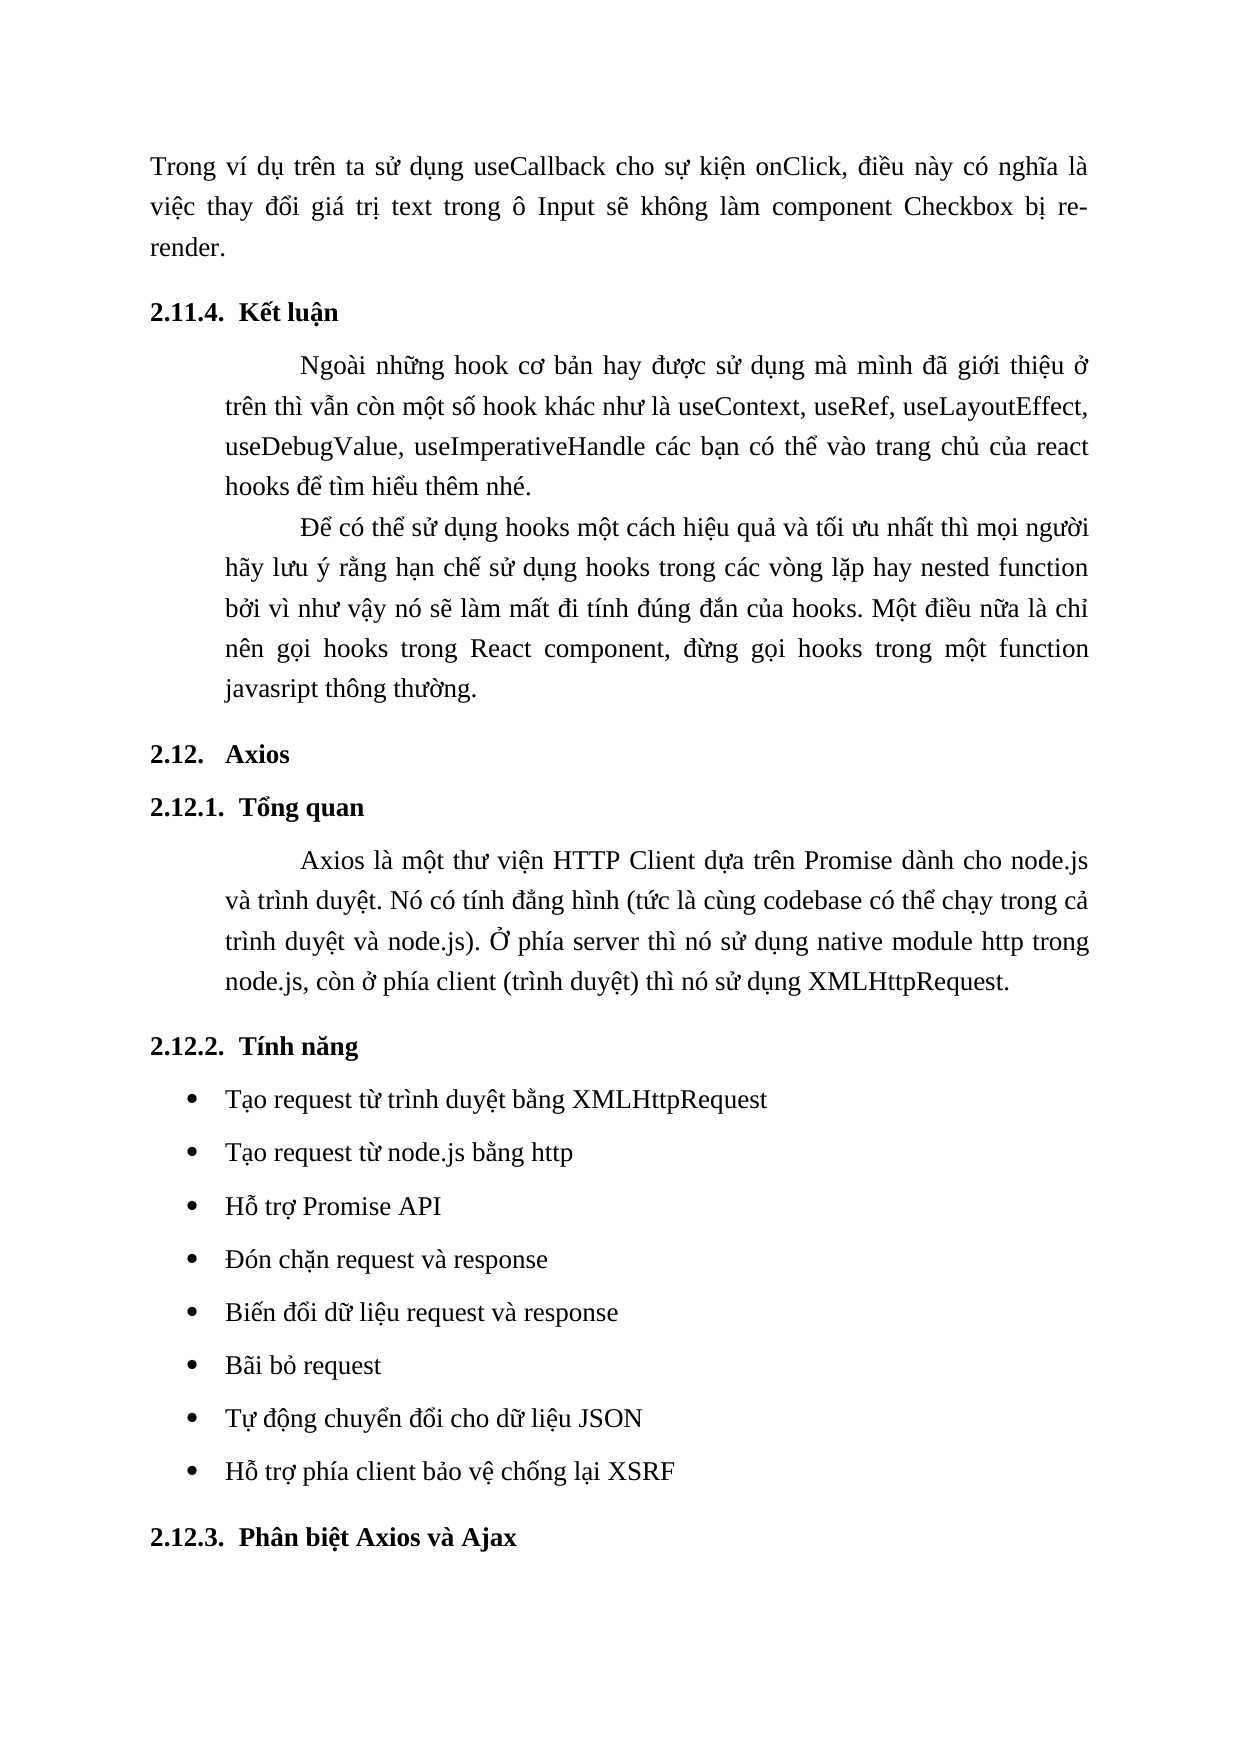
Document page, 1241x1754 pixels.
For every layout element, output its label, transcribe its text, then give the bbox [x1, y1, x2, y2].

list Tự động chuyển đổi cho dữ liệu JSON [187, 1402, 1090, 1433]
list Tạo request từ trình duyệt bằng XMLHttpRequest [187, 1083, 1090, 1114]
list Axios [150, 738, 1090, 769]
list Phân biệt Axios và Ajax [150, 1521, 1090, 1552]
text Ngoài những hook cơ bản hay được sử dụng mà mình đã giới thiệu ở trên thì vẫn còn một số hook khác như là useContext, useRef, useLayoutEffect, useDebugValue, useImperativeHandle các bạn có thể vào trang chủ của react hooks để tìm hiểu thêm nhé. [225, 349, 1090, 502]
list Tạo request từ node.js bằng http [187, 1136, 1090, 1168]
text Trong ví dụ trên ta sử dụng useCallback cho sự kiện onClick, điều này có nghĩa là việc thay đổi giá trị text trong ô Input sẽ không làm component Checkbox bị re-render. [150, 150, 1090, 262]
list Tổng quan [150, 791, 1090, 822]
list Hỗ trợ Promise API [187, 1189, 1090, 1221]
list Bãi bỏ request [187, 1349, 1090, 1380]
list Kết luận [150, 296, 1090, 327]
list Tính năng [150, 1030, 1090, 1062]
text Để có thể sử dụng hooks một cách hiệu quả và tối ưu nhất thì mọi người hãy lưu ý rằng hạn chế sử dụng hooks trong các vòng lặp hay nested function bởi vì như vậy nó sẽ làm mất đi tính đúng đắn của hooks. Một điều nữa là chỉ nên gọi hooks trong React component, đừng gọi hooks trong một function javasript thông thường. [225, 511, 1090, 704]
list Biến đổi dữ liệu request và response [187, 1296, 1090, 1327]
text Axios là một thư viện HTTP Client dựa trên Promise dành cho node.js và trình duyệt. Nó có tính đẳng hình (tức là cùng codebase có thể chạy trong cả trình duyệt và node.js). Ở phía server thì nó sử dụng native module http trong node.js, còn ở phía client (trình duyệt) thì nó sử dụng XMLHttpRequest. [225, 844, 1090, 996]
list Hỗ trợ phía client bảo vệ chống lại XSRF [187, 1455, 1090, 1486]
list Đón chặn request và response [187, 1243, 1090, 1274]
